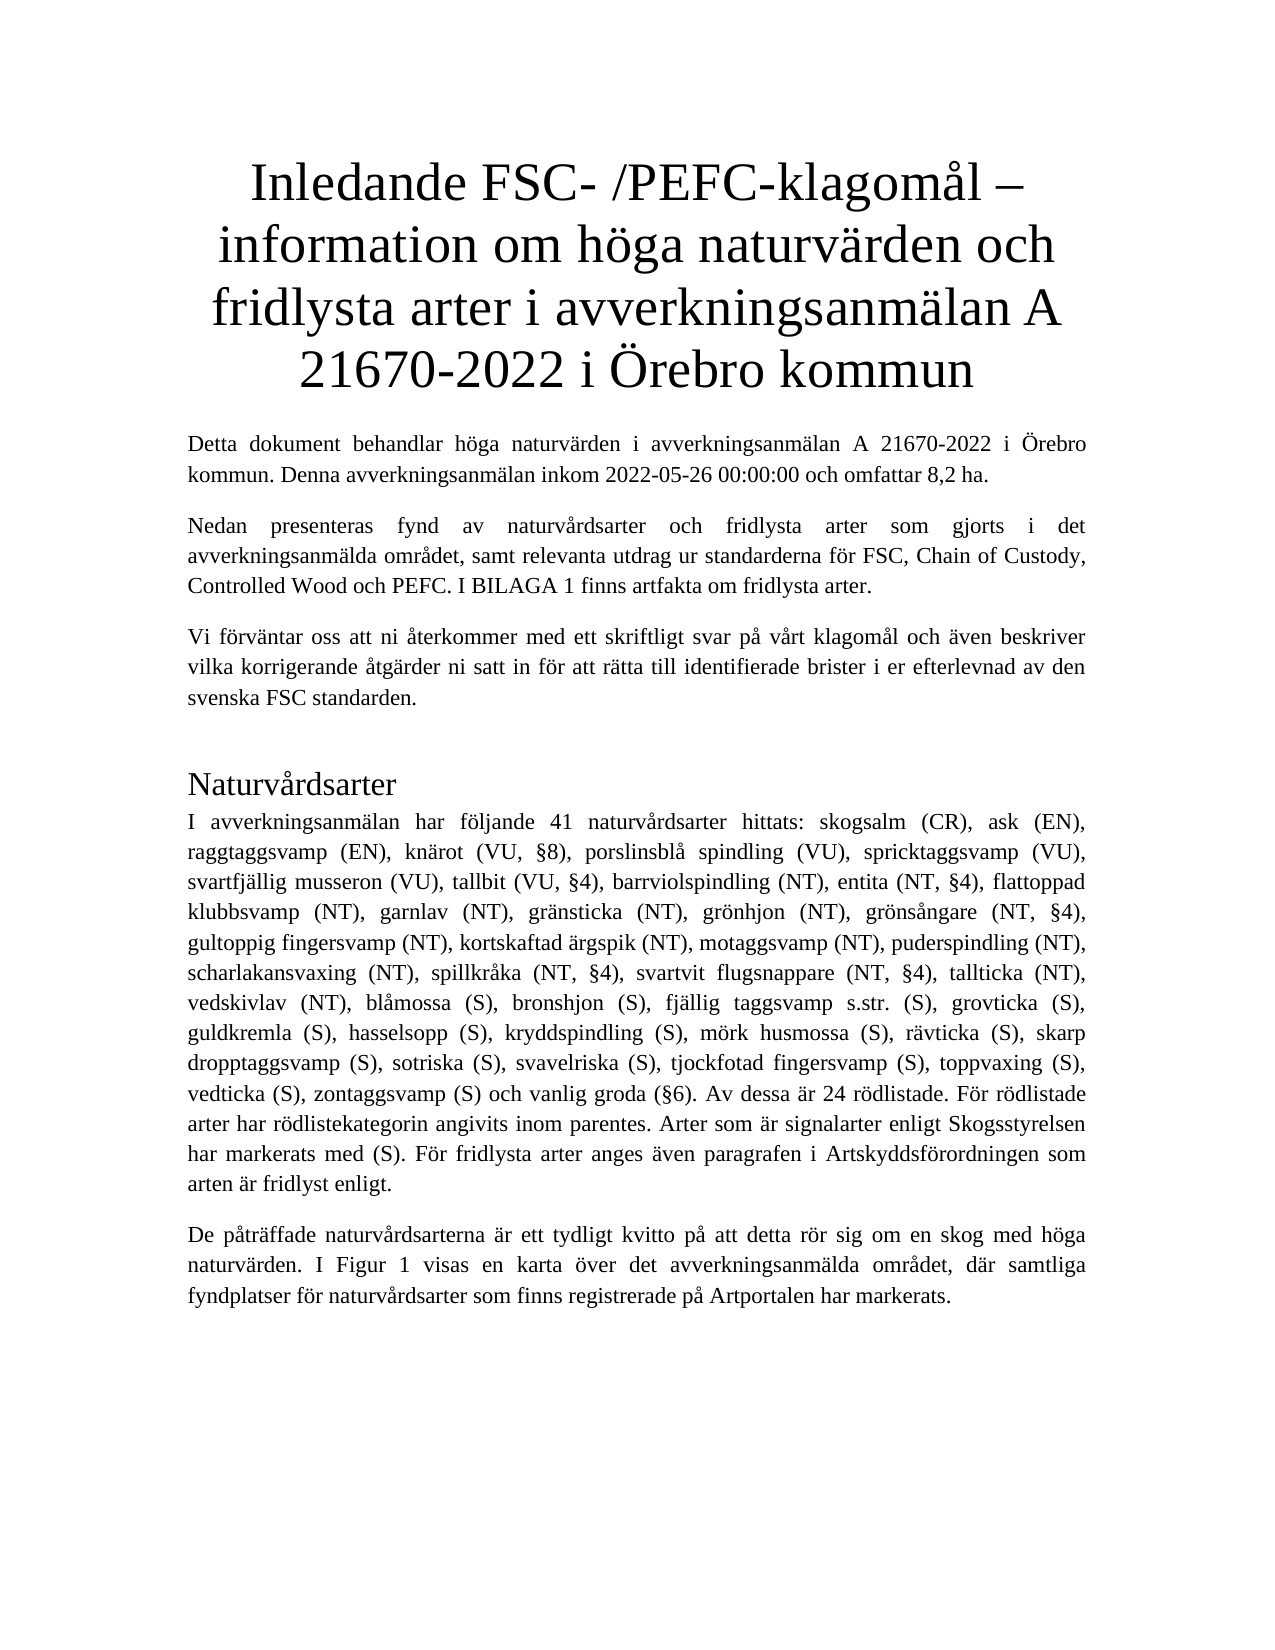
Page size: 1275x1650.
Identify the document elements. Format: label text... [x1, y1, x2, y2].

title Inledande FSC- /PEFC-klagomål – information om höga naturvärden och fridlysta arter i avverkningsanmälan A 21670-2022 i Örebro kommun [187, 150, 1087, 399]
text Detta dokument behandlar höga naturvärden i avverkningsanmälan A 21670-2022 i Örebro kommun. Denna avverkningsanmälan inkom 2022-05-26 00:00:00 och omfattar 8,2 ha. [187, 430, 1087, 487]
text Vi förväntar oss att ni återkommer med ett skriftligt svar på vårt klagomål och även beskriver vilka korrigerande åtgärder ni satt in för att rätta till identifierade brister i er efterlevnad av den svenska FSC standarden. [187, 623, 1087, 710]
text De påträffade naturvårdsarterna är ett tydligt kvitto på att detta rör sig om en skog med höga naturvärden. I Figur 1 visas en karta över det avverkningsanmälda området, där samtliga fyndplatser för naturvårdsarter som finns registrerade på Artportalen har markerats. [187, 1221, 1087, 1308]
text Nedan presenteras fynd av naturvårdsarter och fridlysta arter som gjorts i det avverkningsanmälda området, samt relevanta utdrag ur standarderna för FSC, Chain of Custody, Controlled Wood och PEFC. I BILAGA 1 finns artfakta om fridlysta arter. [187, 512, 1087, 598]
subtitle Naturvårdsarter [187, 764, 1087, 802]
text I avverkningsanmälan har följande 41 naturvårdsarter hittats: skogsalm (CR), ask (EN), raggtaggsvamp (EN), knärot (VU, §8), porslinsblå spindling (VU), spricktaggsvamp (VU), svartfjällig musseron (VU), tallbit (VU, §4), barrviolspindling (NT), entita (NT, §4), flattoppad klubbsvamp (NT), garnlav (NT), gränsticka (NT), grönhjon (NT), grönsångare (NT, §4), gultoppig fingersvamp (NT), kortskaftad ärgspik (NT), motaggsvamp (NT), puderspindling (NT), scharlakansvaxing (NT), spillkråka (NT, §4), svartvit flugsnappare (NT, §4), tallticka (NT), vedskivlav (NT), blåmossa (S), bronshjon (S), fjällig taggsvamp s.str. (S), grovticka (S), guldkremla (S), hasselsopp (S), kryddspindling (S), mörk husmossa (S), rävticka (S), skarp dropptaggsvamp (S), sotriska (S), svavelriska (S), tjockfotad fingersvamp (S), toppvaxing (S), vedticka (S), zontaggsvamp (S) och vanlig groda (§6). Av dessa är 24 rödlistade. För rödlistade arter har rödlistekategorin angivits inom parentes. Arter som är signalarter enligt Skogsstyrelsen har markerats med (S). För fridlysta arter anges även paragrafen i Artskyddsförordningen som arten är fridlyst enligt. [187, 808, 1087, 1197]
